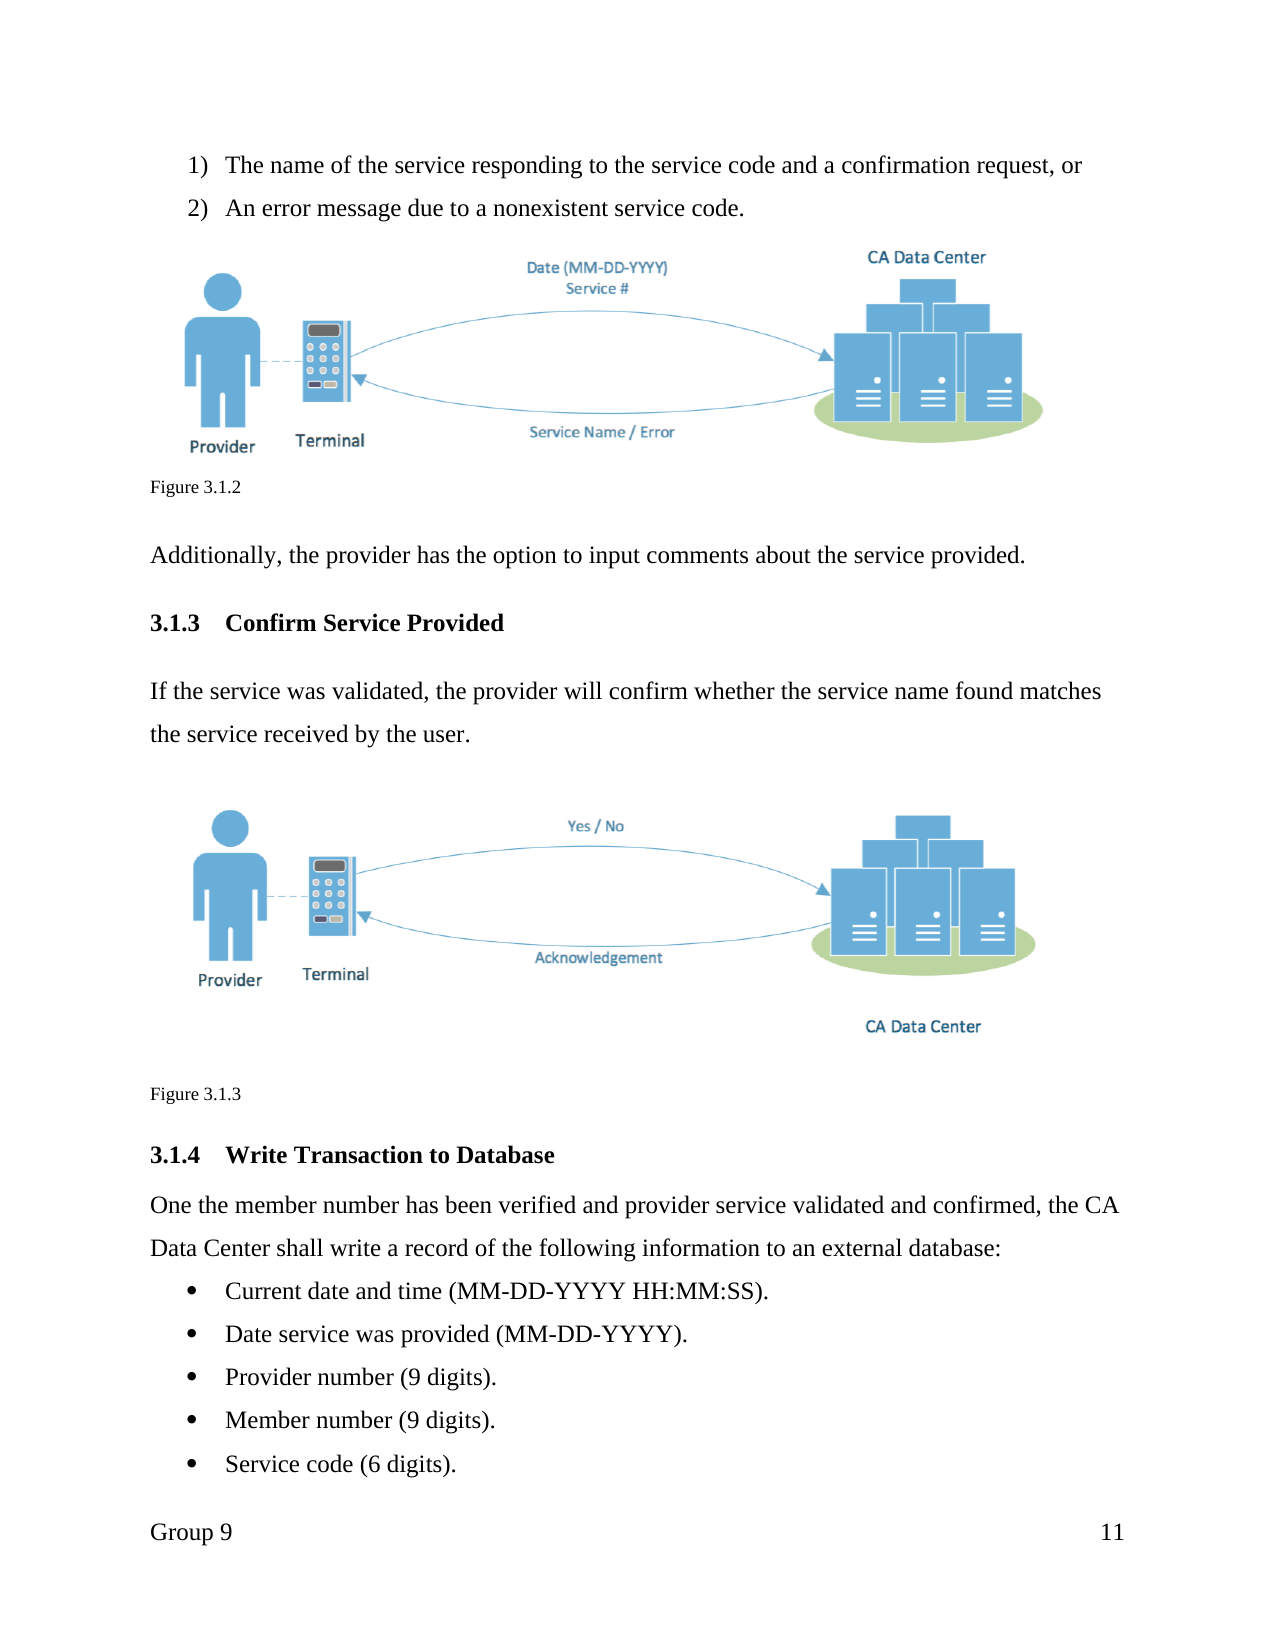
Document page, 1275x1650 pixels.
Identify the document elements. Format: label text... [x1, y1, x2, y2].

picture [150, 236, 1125, 462]
list Current date and time (MM-DD-YYYY HH:MM:SS). [187, 1276, 1125, 1305]
list Service code (6 digits). [187, 1449, 1125, 1477]
picture [150, 787, 1125, 1044]
text One the member number has been verified and provider service validated and confirmed, the CA Data Center shall write a record of the following information to an external database: [150, 1190, 1125, 1262]
list Member number (9 digits). [187, 1406, 1125, 1434]
text Figure 3.1.3 [150, 1083, 1125, 1105]
list Date service was provided (MM-DD-YYYY). [187, 1319, 1125, 1348]
text Additionally, the provider has the option to input comments about the service provided. [150, 540, 1125, 569]
text Figure 3.1.2 [150, 476, 1125, 497]
list The name of the service responding to the service code and a confirmation request, or [187, 150, 1125, 179]
list Write Transaction to Database [150, 1141, 1125, 1169]
list An error message due to a nonexistent service code. [187, 193, 1125, 222]
list Provider number (9 digits). [187, 1362, 1125, 1391]
text If the service was validated, the provider will confirm whether the service name found matches the service received by the user. [150, 676, 1125, 748]
list Confirm Service Provided [150, 608, 1125, 637]
